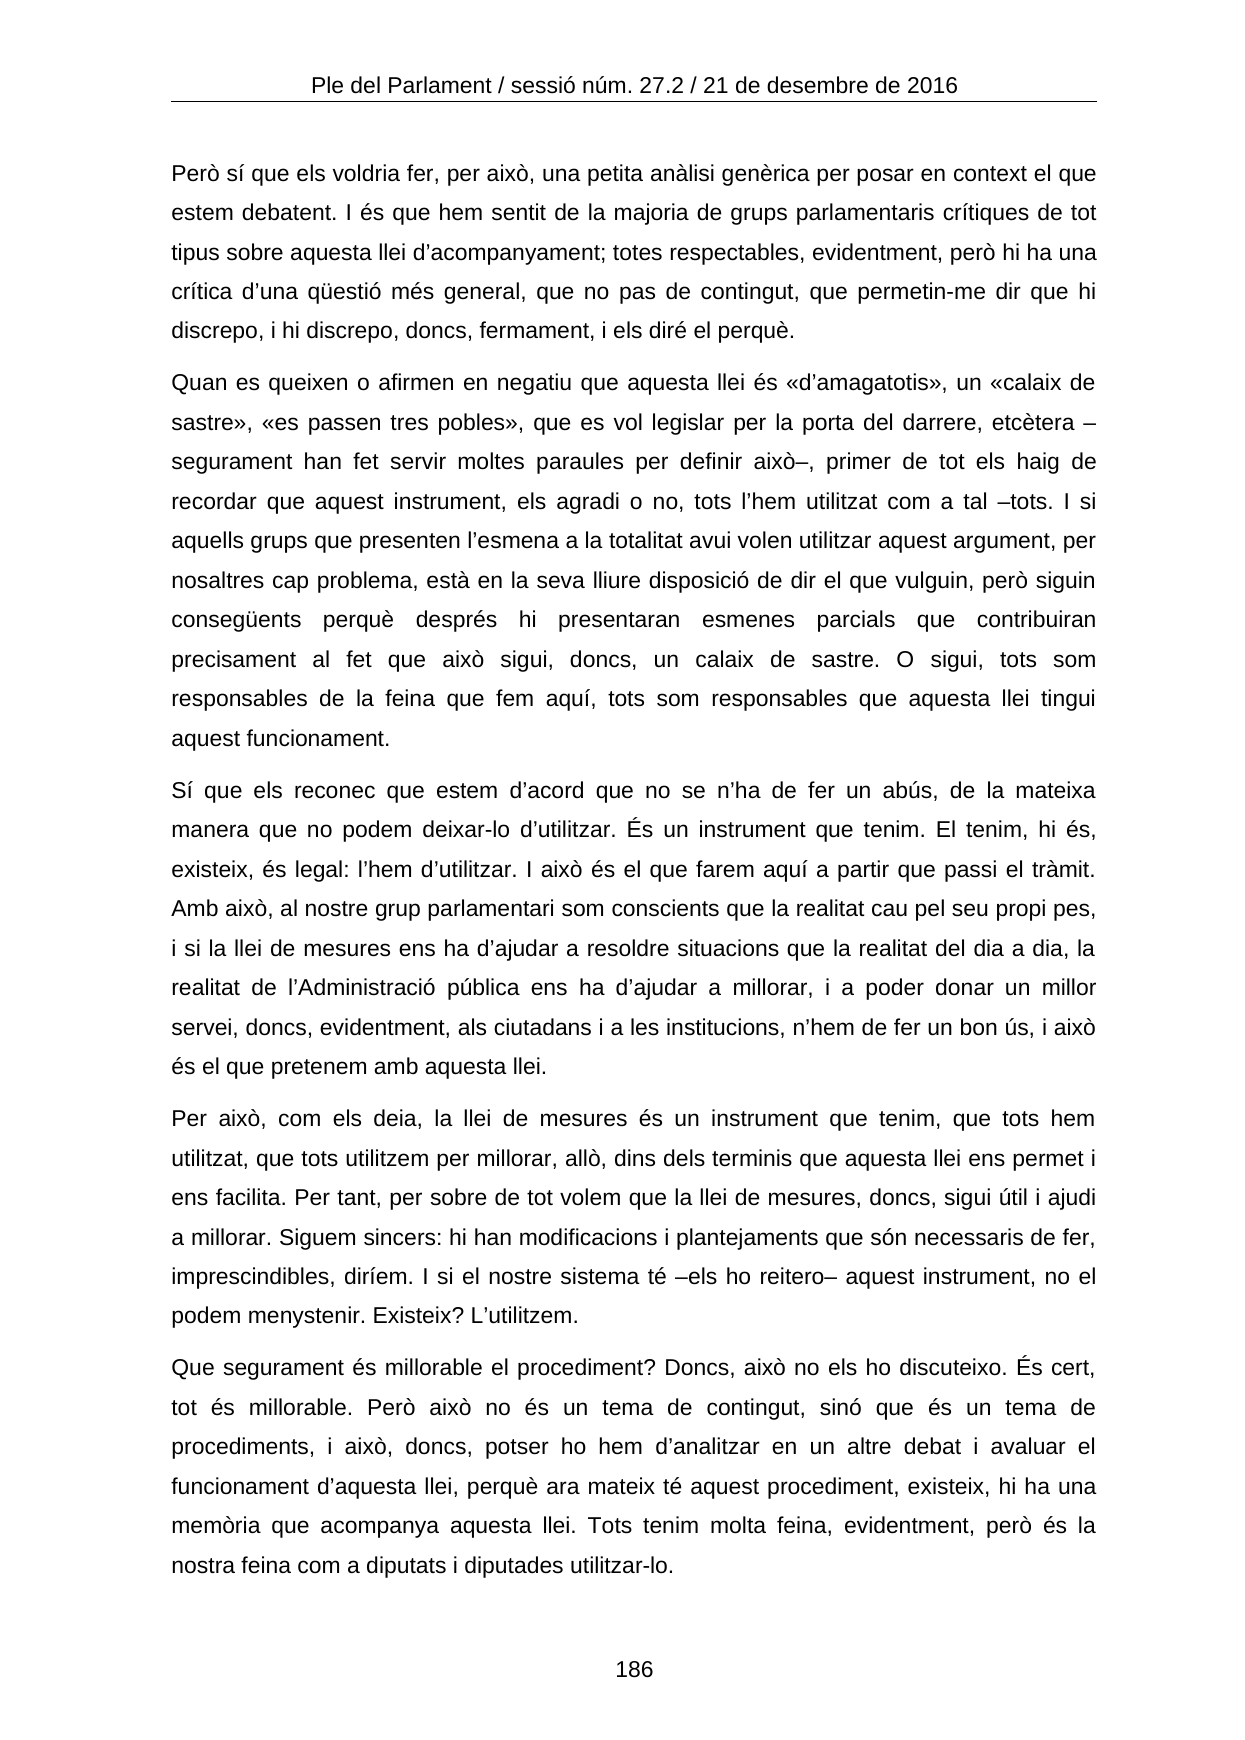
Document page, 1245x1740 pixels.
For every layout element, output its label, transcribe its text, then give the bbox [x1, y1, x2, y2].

text Però sí que els voldria fer, per això, una petita anàlisi genèrica per posar en context el que estem debatent. I és que hem sentit de la majoria de grups parlamentaris crítiques de tot tipus sobre aquesta llei d’acompanyament; totes respectables, evidentment, però hi ha una crítica d’una qüestió més general, que no pas de contingut, que permetin-me dir que hi discrepo, i hi discrepo, doncs, fermament, i els diré el perquè. [171, 159, 1097, 344]
text Quan es queixen o afirmen en negatiu que aquesta llei és «d’amagatotis», un «calaix de sastre», «es passen tres pobles», que es vol legislar per la porta del darrere, etcètera –segurament han fet servir moltes paraules per definir això–, primer de tot els haig de recordar que aquest instrument, els agradi o no, tots l’hem utilitzat com a tal –tots. I si aquells grups que presenten l’esmena a la totalitat avui volen utilitzar aquest argument, per nosaltres cap problema, està en la seva lliure disposició de dir el que vulguin, però siguin consegüents perquè després hi presentaran esmenes parcials que contribuiran precisament al fet que això sigui, doncs, un calaix de sastre. O sigui, tots som responsables de la feina que fem aquí, tots som responsables que aquesta llei tingui aquest funcionament. [171, 369, 1097, 751]
text Per això, com els deia, la llei de mesures és un instrument que tenim, que tots hem utilitzat, que tots utilitzem per millorar, allò, dins dels terminis que aquesta llei ens permet i ens facilita. Per tant, per sobre de tot volem que la llei de mesures, doncs, sigui útil i ajudi a millorar. Siguem sincers: hi han modificacions i plantejaments que són necessaris de fer, imprescindibles, diríem. I si el nostre sistema té –els ho reitero– aquest instrument, no el podem menystenir. Existeix? L’utilitzem. [171, 1105, 1097, 1329]
text Que segurament és millorable el procediment? Doncs, això no els ho discuteixo. És cert, tot és millorable. Però això no és un tema de contingut, sinó que és un tema de procediments, i això, doncs, potser ho hem d’analitzar en un altre debat i avaluar el funcionament d’aquesta llei, perquè ara mateix té aquest procediment, existeix, hi ha una memòria que acompanya aquesta llei. Tots tenim molta feina, evidentment, però és la nostra feina com a diputats i diputades utilitzar-lo. [171, 1354, 1097, 1578]
text Sí que els reconec que estem d’acord que no se n’ha de fer un abús, de la mateixa manera que no podem deixar-lo d’utilitzar. És un instrument que tenim. El tenim, hi és, existeix, és legal: l’hem d’utilitzar. I això és el que farem aquí a partir que passi el tràmit. Amb això, al nostre grup parlamentari som conscients que la realitat cau pel seu propi pes, i si la llei de mesures ens ha d’ajudar a resoldre situacions que la realitat del dia a dia, la realitat de l’Administració pública ens ha d’ajudar a millorar, i a poder donar un millor servei, doncs, evidentment, als ciutadans i a les institucions, n’hem de fer un bon ús, i això és el que pretenem amb aquesta llei. [171, 777, 1097, 1079]
